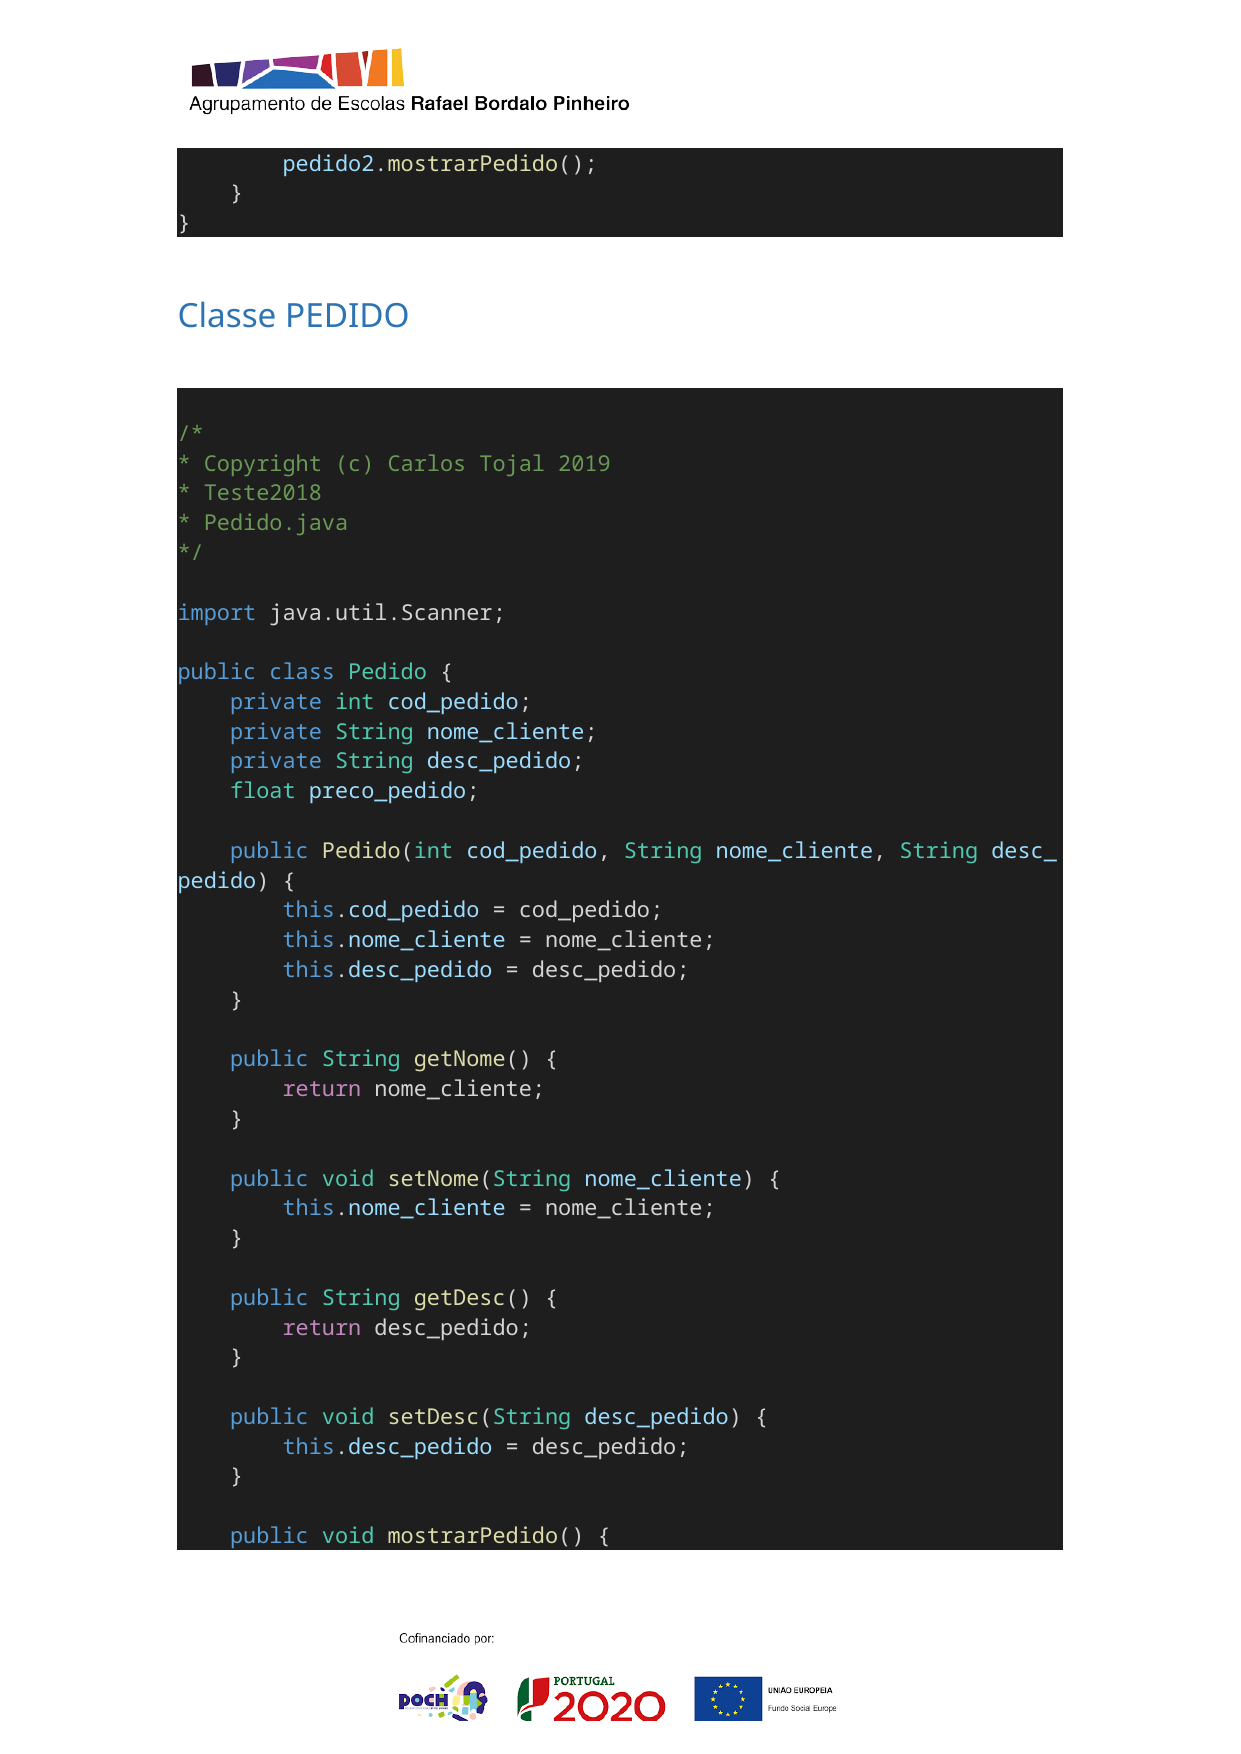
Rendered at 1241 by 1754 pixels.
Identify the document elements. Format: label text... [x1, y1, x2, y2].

text public void mostrarPedido() { [177, 1520, 1063, 1550]
text this.cod_pedido = cod_pedido; [177, 894, 1063, 924]
picture [399, 1633, 837, 1721]
text return desc_pedido; [177, 1312, 1063, 1341]
text * Copyright (c) Carlos Tojal 2019 [177, 448, 1063, 477]
text this.desc_pedido = desc_pedido; [177, 1431, 1063, 1461]
text public void setDesc(String desc_pedido) { [177, 1401, 1063, 1431]
text private String nome_cliente; [177, 716, 1063, 746]
text } [177, 177, 1063, 207]
text public void setNome(String nome_cliente) { [177, 1163, 1063, 1192]
text } [177, 207, 1063, 237]
text * Pedido.java [177, 507, 1063, 537]
text import java.util.Scanner; [177, 597, 1063, 626]
text this.desc_pedido = desc_pedido; [177, 954, 1063, 984]
subtitle Classe PEDIDO [177, 292, 1063, 338]
text private String desc_pedido; [177, 746, 1063, 775]
picture [182, 39, 633, 118]
text } [177, 1461, 1063, 1490]
text /* [177, 418, 1063, 448]
text public Pedido(int cod_pedido, String nome_cliente, String desc_pedido) { [177, 835, 1063, 894]
text public String getDesc() { [177, 1282, 1063, 1312]
text public class Pedido { [177, 656, 1063, 686]
text private int cod_pedido; [177, 686, 1063, 716]
text float preco_pedido; [177, 775, 1063, 805]
text */ [177, 537, 1063, 567]
text return nome_cliente; [177, 1073, 1063, 1103]
text * Teste2018 [177, 477, 1063, 507]
text } [177, 1103, 1063, 1133]
text } [177, 1341, 1063, 1371]
text pedido2.mostrarPedido(); [177, 148, 1063, 177]
text } [177, 984, 1063, 1014]
text } [177, 1222, 1063, 1252]
text this.nome_cliente = nome_cliente; [177, 924, 1063, 954]
text this.nome_cliente = nome_cliente; [177, 1192, 1063, 1222]
text public String getNome() { [177, 1043, 1063, 1073]
